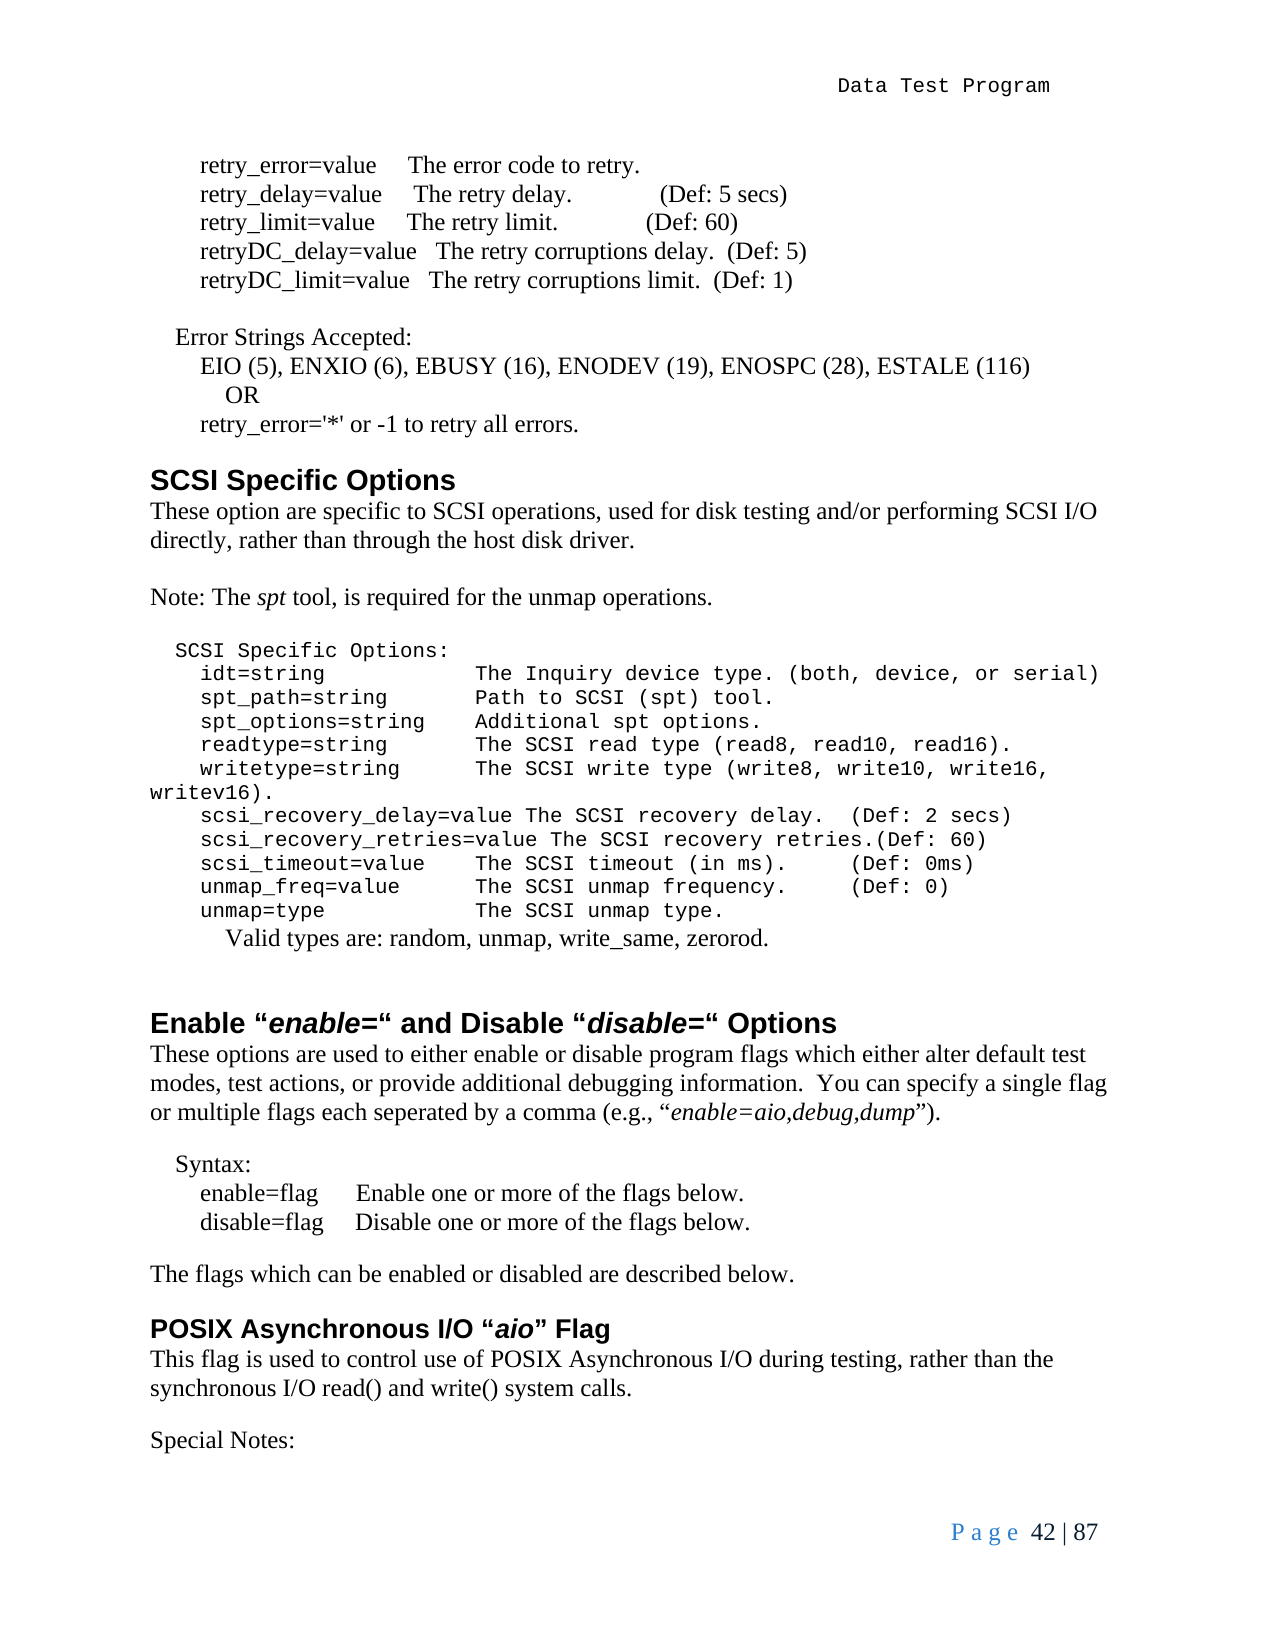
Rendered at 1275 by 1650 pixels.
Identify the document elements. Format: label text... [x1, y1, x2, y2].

text These options are used to either enable or disable program flags which either alter default test modes, test actions, or provide additional debugging information. You can specify a single flag or multiple flags each seperated by a comma (e.g., “enable=aio,debug,dump”). [150, 1039, 1125, 1126]
text unmap=type The SCSI unmap type. [150, 900, 1125, 923]
text Valid types are: random, unmap, write_same, zerorod. [150, 923, 1125, 952]
text retryDC_delay=value The retry corruptions delay. (Def: 5) [150, 236, 1125, 265]
subtitle POSIX Asynchronous I/O “aio” Flag [150, 1313, 1125, 1344]
text Error Strings Accepted: [150, 322, 1125, 351]
text Note: The spt tool, is required for the unmap operations. [150, 582, 1125, 611]
text OR [150, 380, 1125, 409]
text retry_delay=value The retry delay. (Def: 5 secs) [150, 179, 1125, 207]
text retry_error='*' or -1 to retry all errors. [150, 409, 1125, 437]
subtitle SCSI Specific Options [150, 462, 1125, 496]
text retry_error=value The error code to retry. [150, 150, 1125, 179]
text Special Notes: [150, 1426, 1125, 1454]
text writetype=string The SCSI write type (write8, write10, write16, writev16). [150, 758, 1125, 805]
text scsi_timeout=value The SCSI timeout (in ms). (Def: 0ms) [150, 853, 1125, 876]
text SCSI Specific Options: [150, 640, 1125, 663]
text spt_path=string Path to SCSI (spt) tool. [150, 687, 1125, 711]
text The flags which can be enabled or disabled are described below. [150, 1259, 1125, 1288]
text EIO (5), ENXIO (6), EBUSY (16), ENODEV (19), ENOSPC (28), ESTALE (116) [150, 351, 1125, 380]
text spt_options=string Additional spt options. [150, 711, 1125, 734]
text idt=string The Inquiry device type. (both, device, or serial) [150, 663, 1125, 687]
text scsi_recovery_delay=value The SCSI recovery delay. (Def: 2 secs) [150, 805, 1125, 829]
text Syntax: [150, 1149, 1125, 1178]
text enable=flag Enable one or more of the flags below. [150, 1178, 1125, 1207]
text This flag is used to control use of POSIX Asynchronous I/O during testing, rather than the synchronous I/O read() and write() system calls. [150, 1344, 1125, 1402]
text unmap_freq=value The SCSI unmap frequency. (Def: 0) [150, 876, 1125, 900]
subtitle Enable “enable=“ and Disable “disable=“ Options [150, 1006, 1125, 1039]
text readtype=string The SCSI read type (read8, read10, read16). [150, 734, 1125, 758]
text scsi_recovery_retries=value The SCSI recovery retries.(Def: 60) [150, 829, 1125, 853]
text retry_limit=value The retry limit. (Def: 60) [150, 207, 1125, 236]
text disable=flag Disable one or more of the flags below. [150, 1207, 1125, 1236]
text These option are specific to SCSI operations, used for disk testing and/or performing SCSI I/O directly, rather than through the host disk driver. [150, 496, 1125, 553]
text retryDC_limit=value The retry corruptions limit. (Def: 1) [150, 265, 1125, 294]
